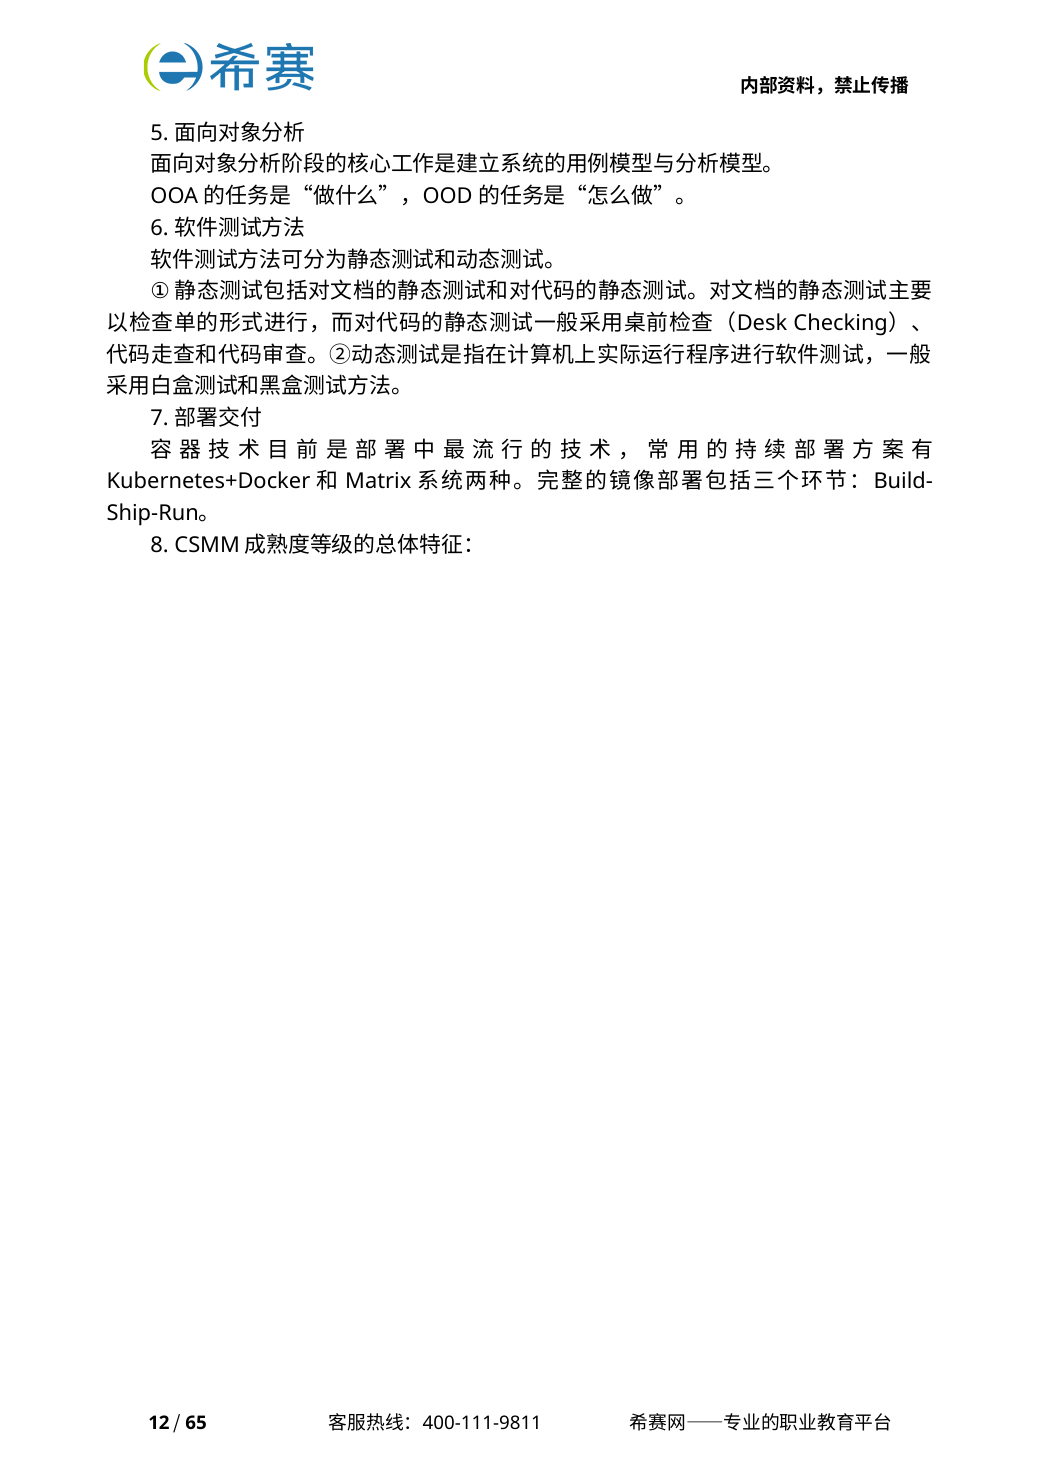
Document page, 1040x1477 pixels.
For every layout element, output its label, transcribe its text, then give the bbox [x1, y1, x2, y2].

text 面向对象分析阶段的核心工作是建立系统的用例模型与分析模型。 [106, 146, 933, 178]
text 软件测试方法可分为静态测试和动态测试。 [106, 242, 933, 273]
text ①静态测试包括对文档的静态测试和对代码的静态测试。对文档的静态测试主要以检查单的形式进行，而对代码的静态测试一般采用桌前检查（Desk Checking）、代码走查和代码审查。②动态测试是指在计算机上实际运行程序进行软件测试，一般采用白盒测试和黑盒测试方法。 [106, 273, 933, 400]
text 8. CSMM成熟度等级的总体特征： [106, 527, 933, 559]
text 容器技术目前是部署中最流行的技术，常用的持续部署方案有Kubernetes+Docker和Matrix系统两种。完整的镜像部署包括三个环节：Build-Ship-Run。 [106, 432, 933, 527]
text 6. 软件测试方法 [106, 210, 933, 242]
text 7. 部署交付 [106, 400, 933, 432]
text OOA 的任务是“做什么”，OOD 的任务是“怎么做”。 [106, 178, 933, 210]
text 5. 面向对象分析 [106, 114, 933, 146]
picture [143, 41, 314, 93]
